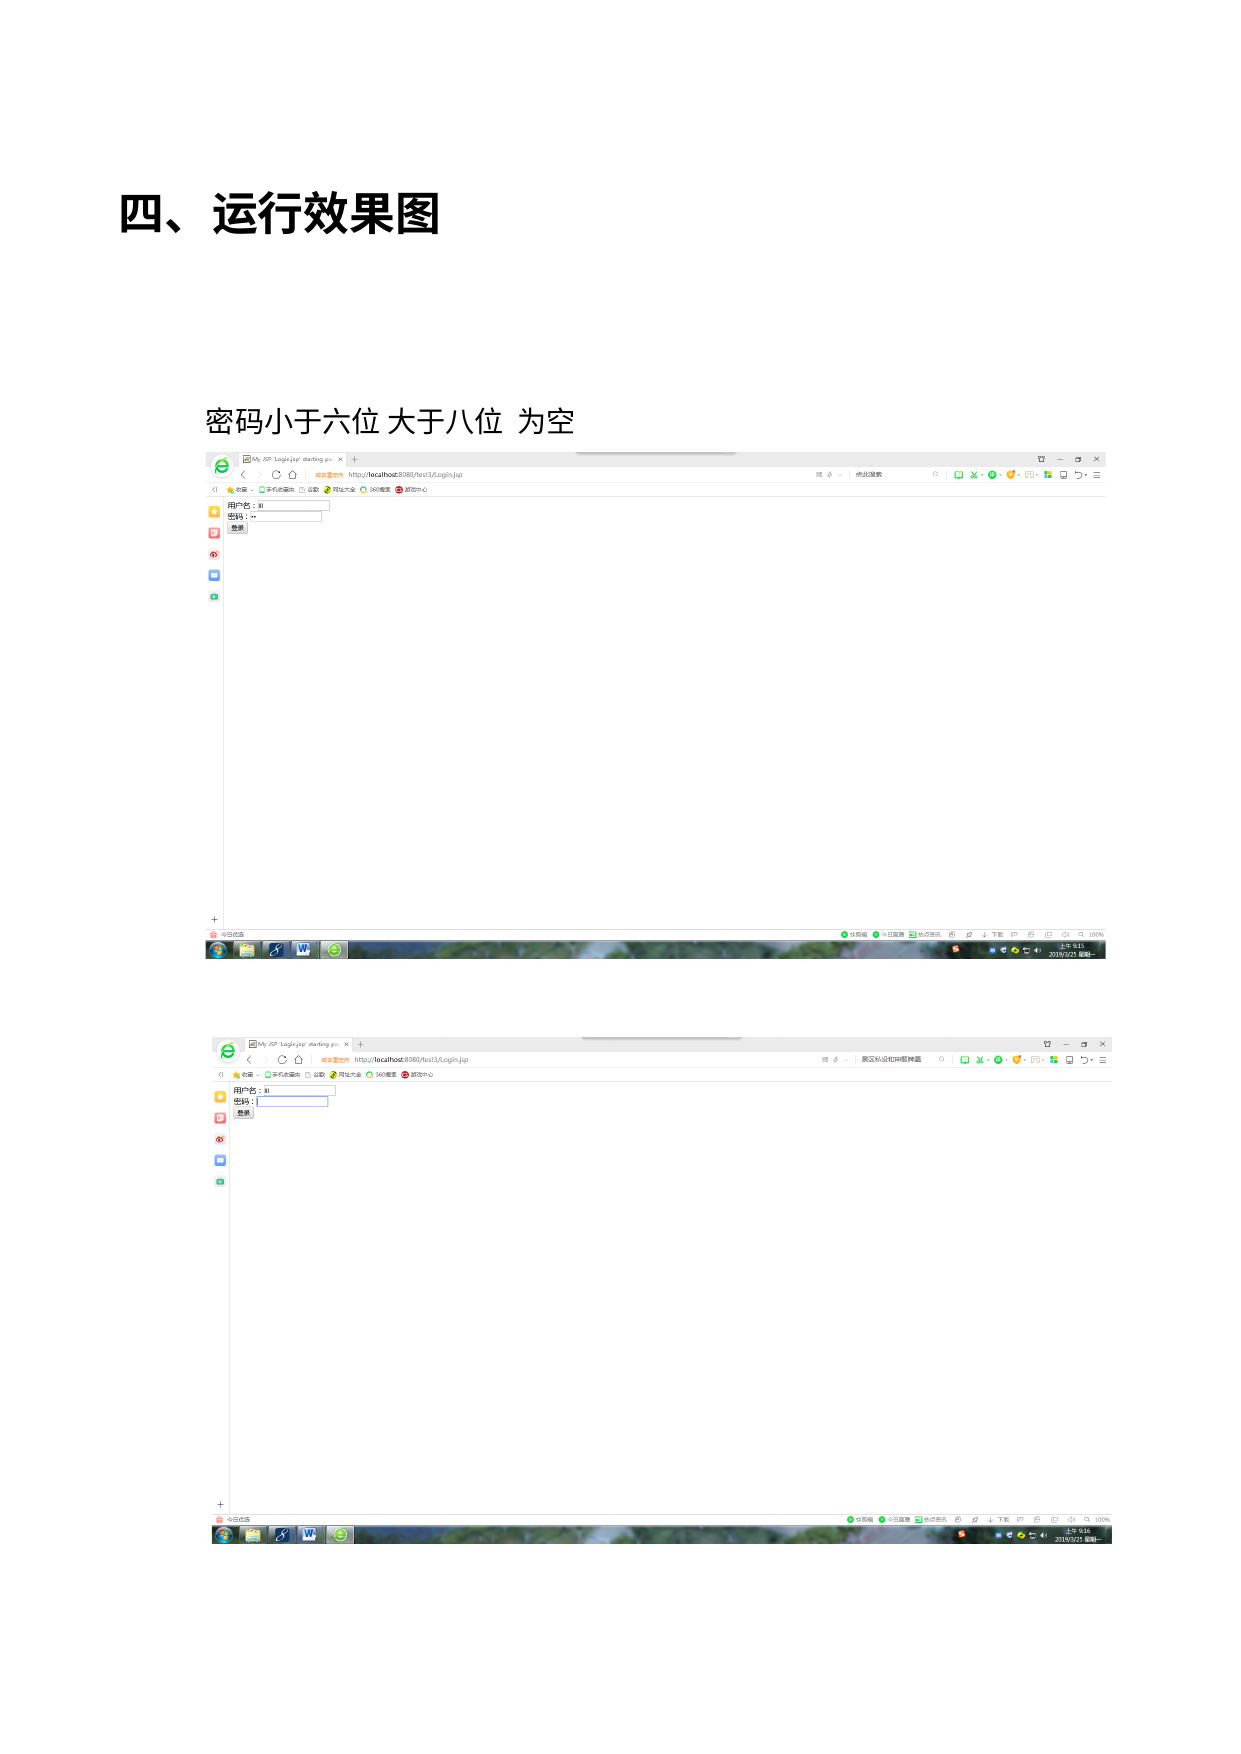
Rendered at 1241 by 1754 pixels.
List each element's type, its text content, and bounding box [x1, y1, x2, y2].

picture [211, 1037, 1112, 1544]
subtitle 运行效果图 [118, 162, 1093, 259]
picture [205, 452, 1106, 959]
text 密码小于六位 大于八位 为空 [206, 387, 1093, 452]
